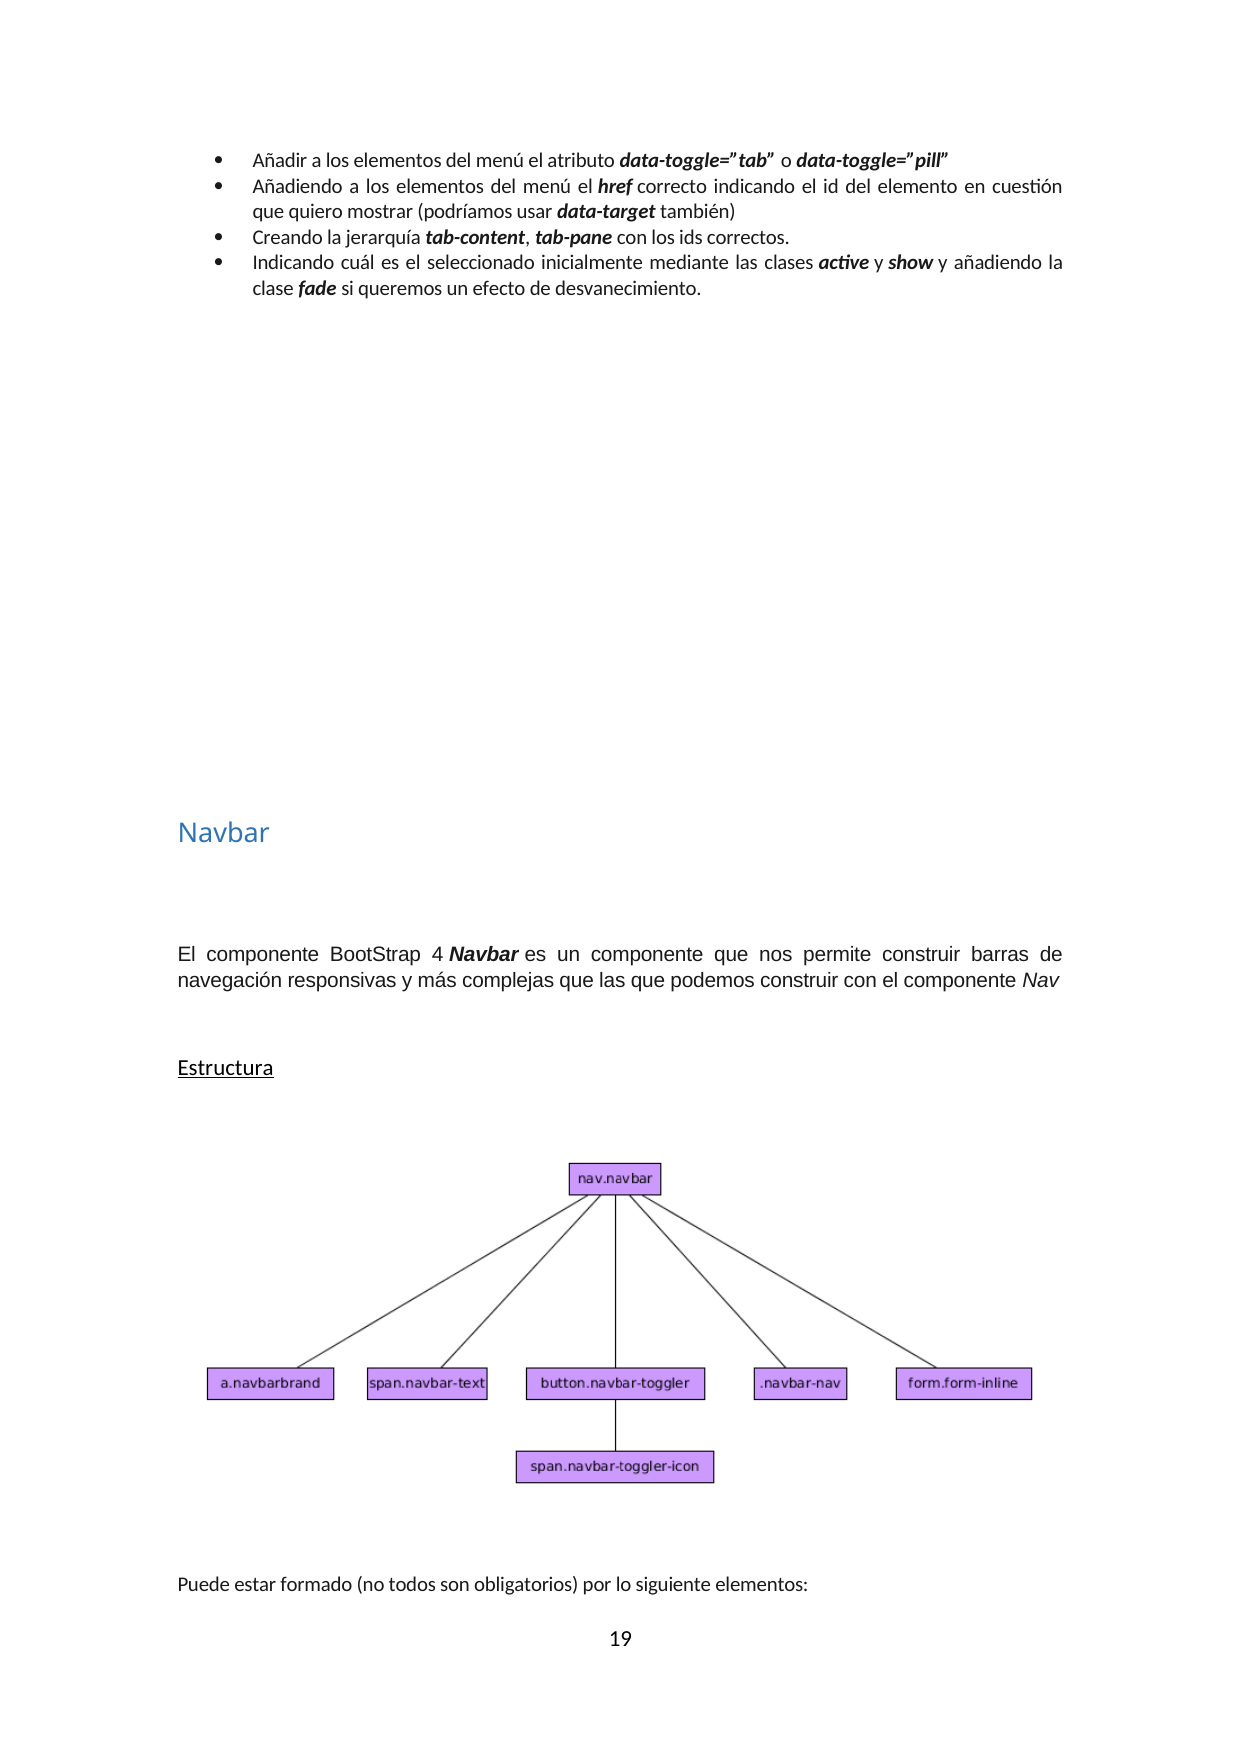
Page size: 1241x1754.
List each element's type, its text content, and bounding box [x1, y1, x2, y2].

list Indicando cuál es el seleccionado inicialmente mediante las clases active y show y añadiendo la clase fade si queremos un efecto de desvanecimiento. [215, 249, 1063, 300]
subtitle Navbar [177, 814, 1063, 851]
text Estructura [177, 1053, 1063, 1081]
list Añadir a los elementos del menú el atributo data-toggle=”tab” o data-toggle=”pill” [215, 148, 1063, 173]
list Añadiendo a los elementos del menú el href correcto indicando el id del elemento en cuestión que quiero mostrar (podríamos usar data-target también) [215, 173, 1063, 224]
text Puede estar formado (no todos son obligatorios) por lo siguiente elementos: [177, 1571, 1063, 1596]
list Creando la jerarquía tab-content, tab-pane con los ids correctos. [215, 224, 1063, 249]
picture [177, 1142, 1063, 1511]
text El componente BootStrap 4 Navbar es un componente que nos permite construir barras de navegación responsivas y más complejas que las que podemos construir con el componente Nav [177, 952, 1063, 992]
